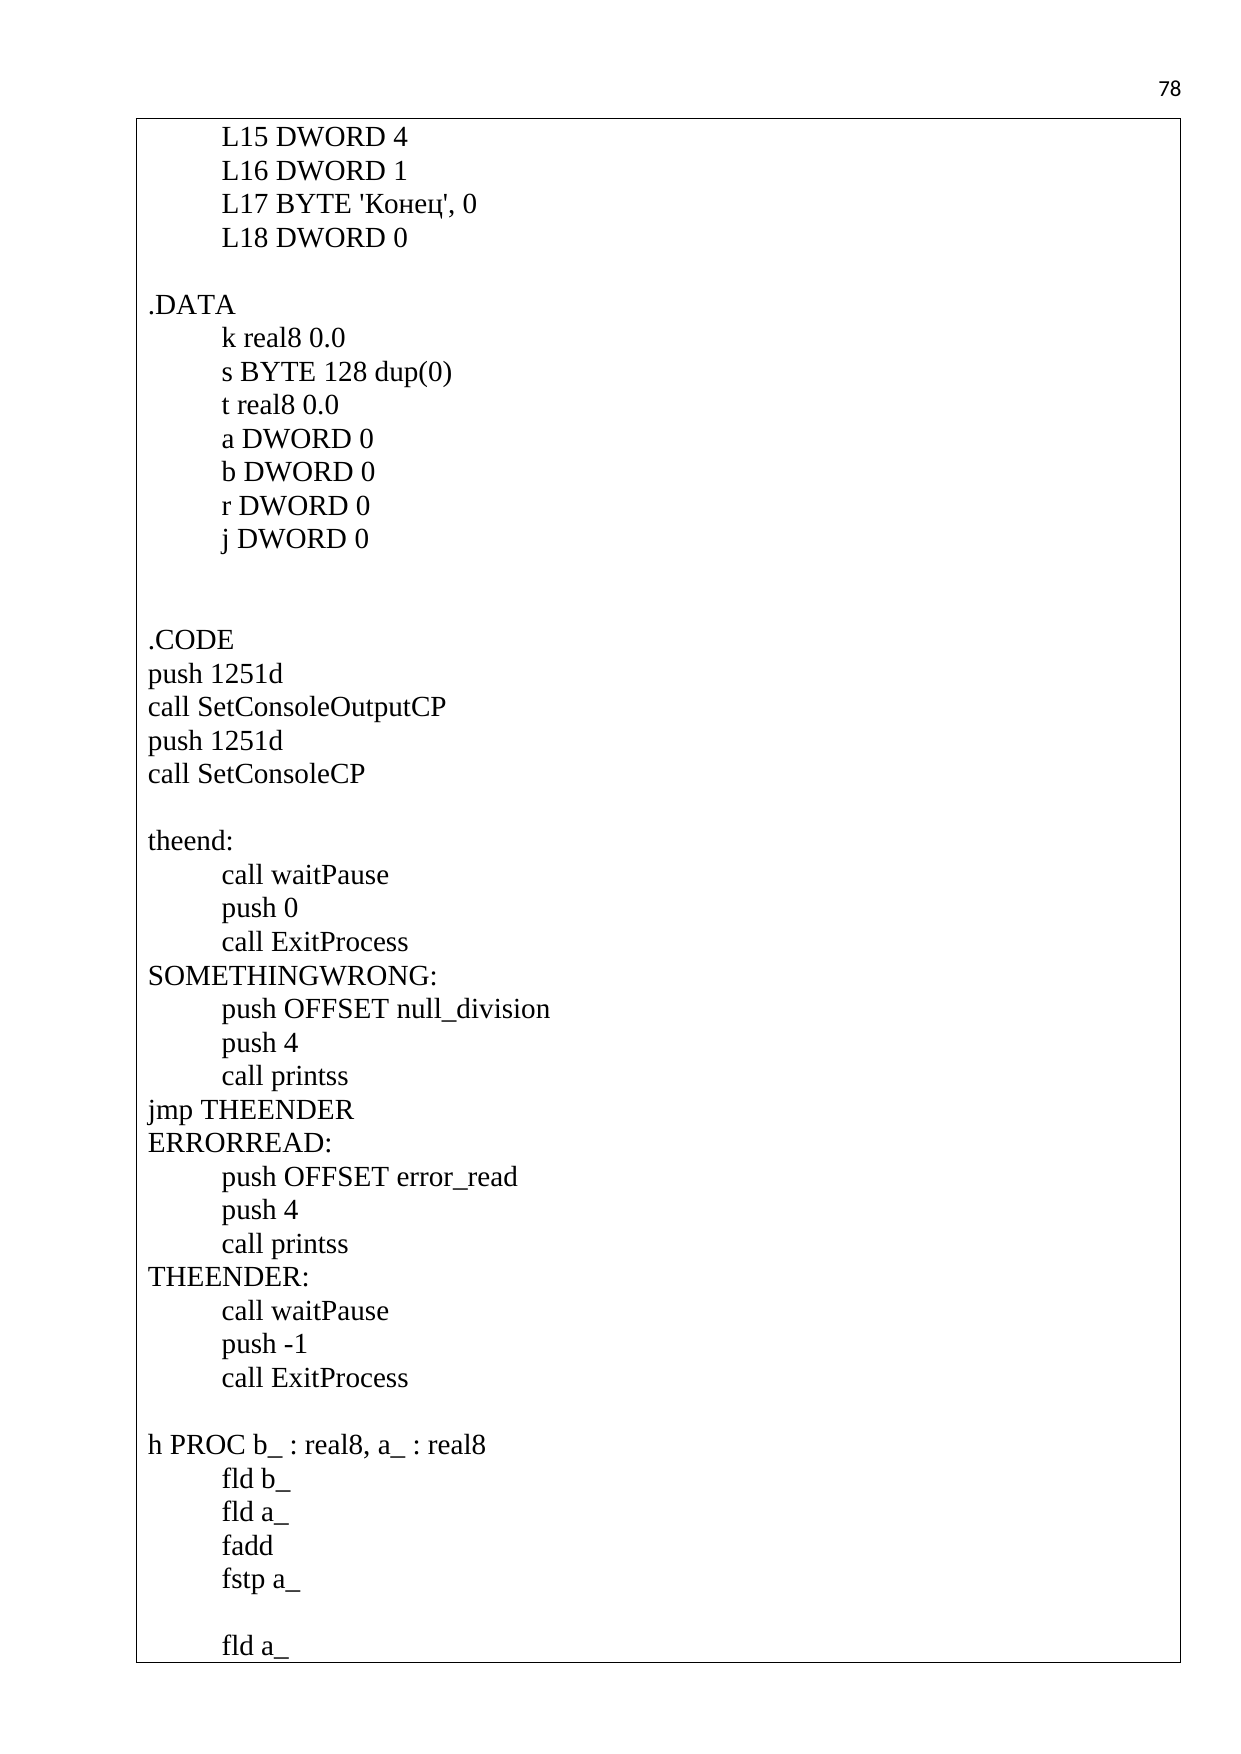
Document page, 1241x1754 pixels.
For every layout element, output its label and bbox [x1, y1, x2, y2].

table_cell [137, 119, 1180, 1662]
